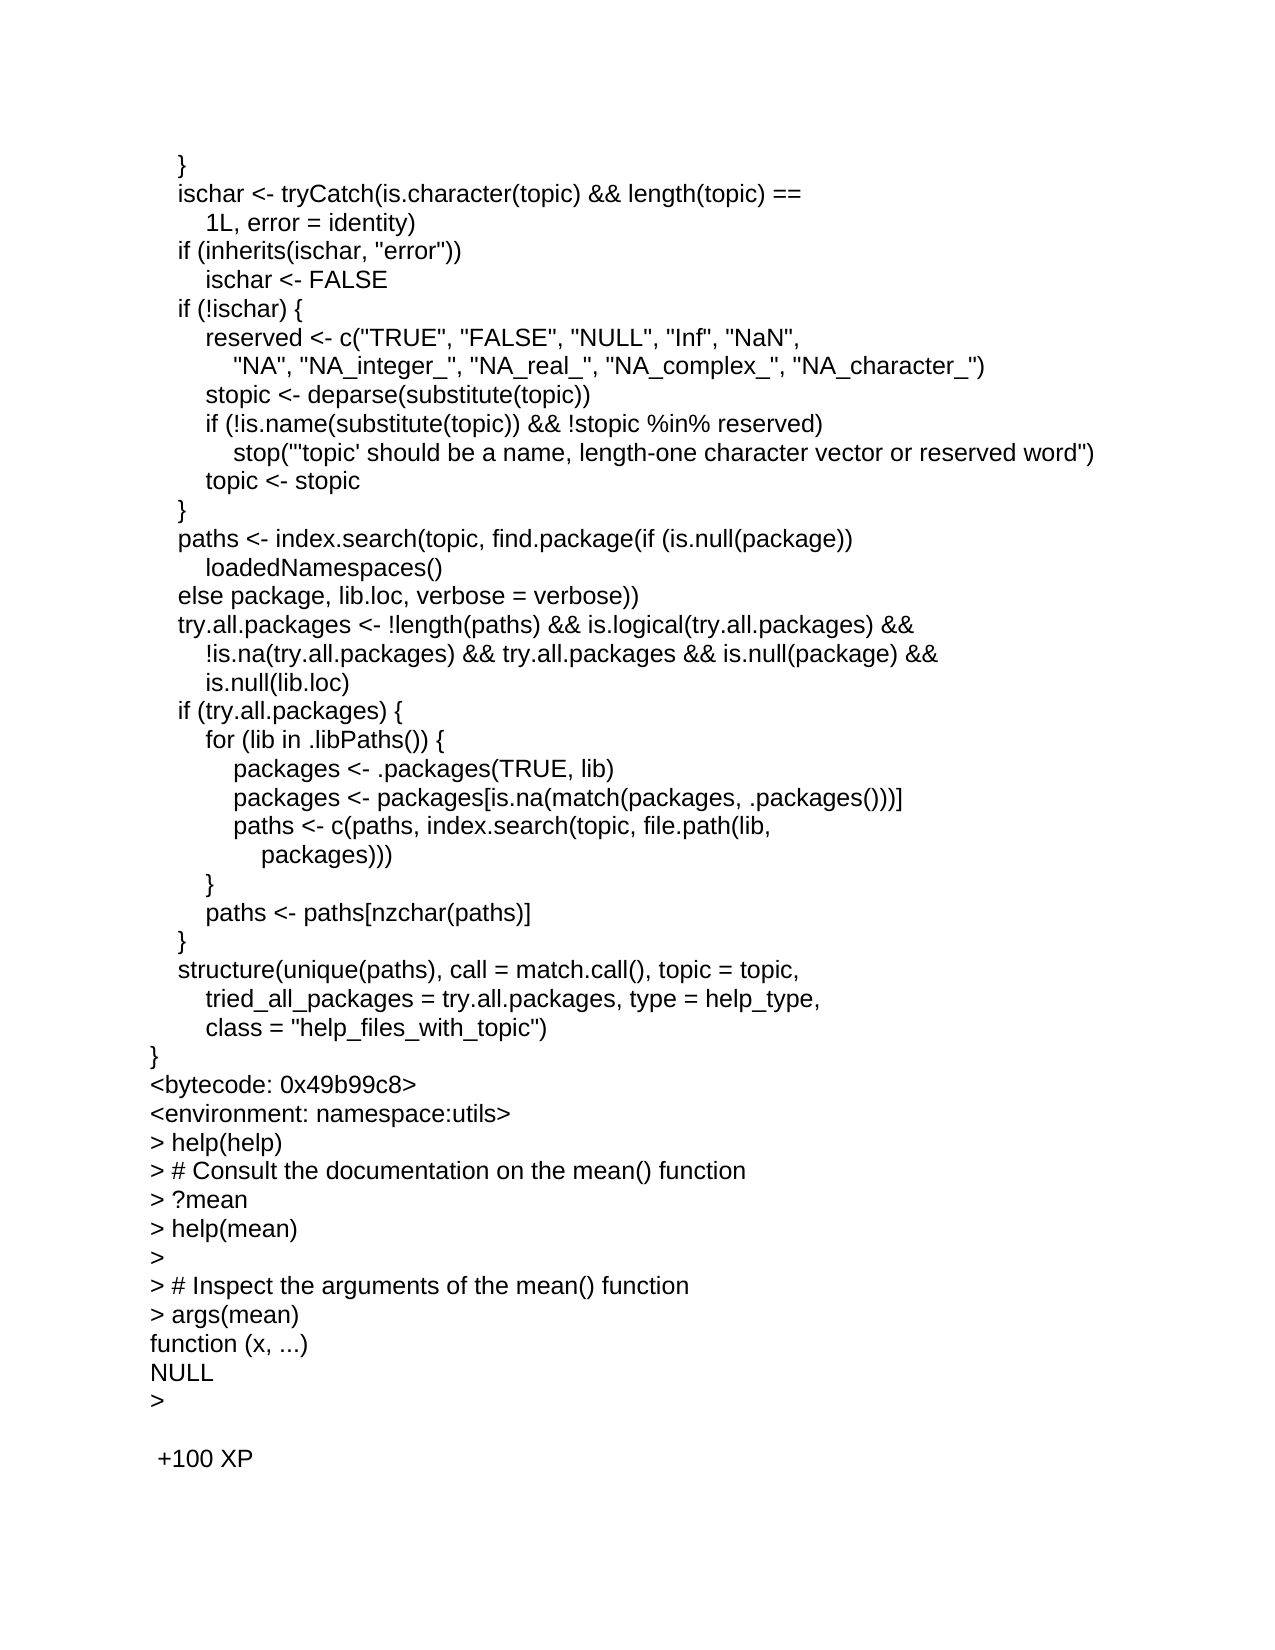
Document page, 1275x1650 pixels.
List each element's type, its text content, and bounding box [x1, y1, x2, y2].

text is.null(lib.loc) [150, 667, 1125, 696]
text } [150, 495, 1125, 524]
text function (x, ...) [150, 1329, 1125, 1357]
text <bytecode: 0x49b99c8> [150, 1070, 1125, 1099]
text } [150, 869, 1125, 897]
text > # Inspect the arguments of the mean() function [150, 1271, 1125, 1300]
text > args(mean) [150, 1300, 1125, 1329]
text !is.na(try.all.packages) && try.all.packages && is.null(package) && [150, 639, 1125, 667]
text ischar <- tryCatch(is.character(topic) && length(topic) == [150, 179, 1125, 207]
text structure(unique(paths), call = match.call(), topic = topic, [150, 955, 1125, 984]
text > [150, 1242, 1125, 1271]
text 1L, error = identity) [150, 207, 1125, 236]
text paths <- index.search(topic, find.package(if (is.null(package)) [150, 524, 1125, 552]
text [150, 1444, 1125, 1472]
text ischar <- FALSE [150, 265, 1125, 294]
text tried_all_packages = try.all.packages, type = help_type, [150, 984, 1125, 1012]
text "NA", "NA_integer_", "NA_real_", "NA_complex_", "NA_character_") [150, 351, 1125, 380]
text paths <- c(paths, index.search(topic, file.path(lib, [150, 811, 1125, 840]
text stop("'topic' should be a name, length-one character vector or reserved word") [150, 437, 1125, 466]
text > help(mean) [150, 1214, 1125, 1242]
text else package, lib.loc, verbose = verbose)) [150, 581, 1125, 610]
text packages <- .packages(TRUE, lib) [150, 754, 1125, 782]
text for (lib in .libPaths()) { [150, 725, 1125, 754]
text } [150, 150, 1125, 179]
text loadedNamespaces() [150, 552, 1125, 581]
text packages))) [150, 840, 1125, 869]
text } [150, 1041, 1125, 1070]
text NULL [150, 1357, 1125, 1386]
text } [150, 926, 1125, 955]
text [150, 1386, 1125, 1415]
text reserved <- c("TRUE", "FALSE", "NULL", "Inf", "NaN", [150, 322, 1125, 351]
text paths <- paths[nzchar(paths)] [150, 897, 1125, 926]
text > ?mean [150, 1185, 1125, 1214]
text > help(help) [150, 1127, 1125, 1156]
text stopic <- deparse(substitute(topic)) [150, 380, 1125, 409]
text if (inherits(ischar, "error")) [150, 236, 1125, 265]
text packages <- packages[is.na(match(packages, .packages()))] [150, 782, 1125, 811]
text if (!is.name(substitute(topic)) && !stopic %in% reserved) [150, 409, 1125, 437]
text if (!ischar) { [150, 294, 1125, 322]
text try.all.packages <- !length(paths) && is.logical(try.all.packages) && [150, 610, 1125, 639]
text if (try.all.packages) { [150, 696, 1125, 725]
text > # Consult the documentation on the mean() function [150, 1156, 1125, 1185]
text <environment: namespace:utils> [150, 1099, 1125, 1127]
text class = "help_files_with_topic") [150, 1012, 1125, 1041]
text topic <- stopic [150, 466, 1125, 495]
